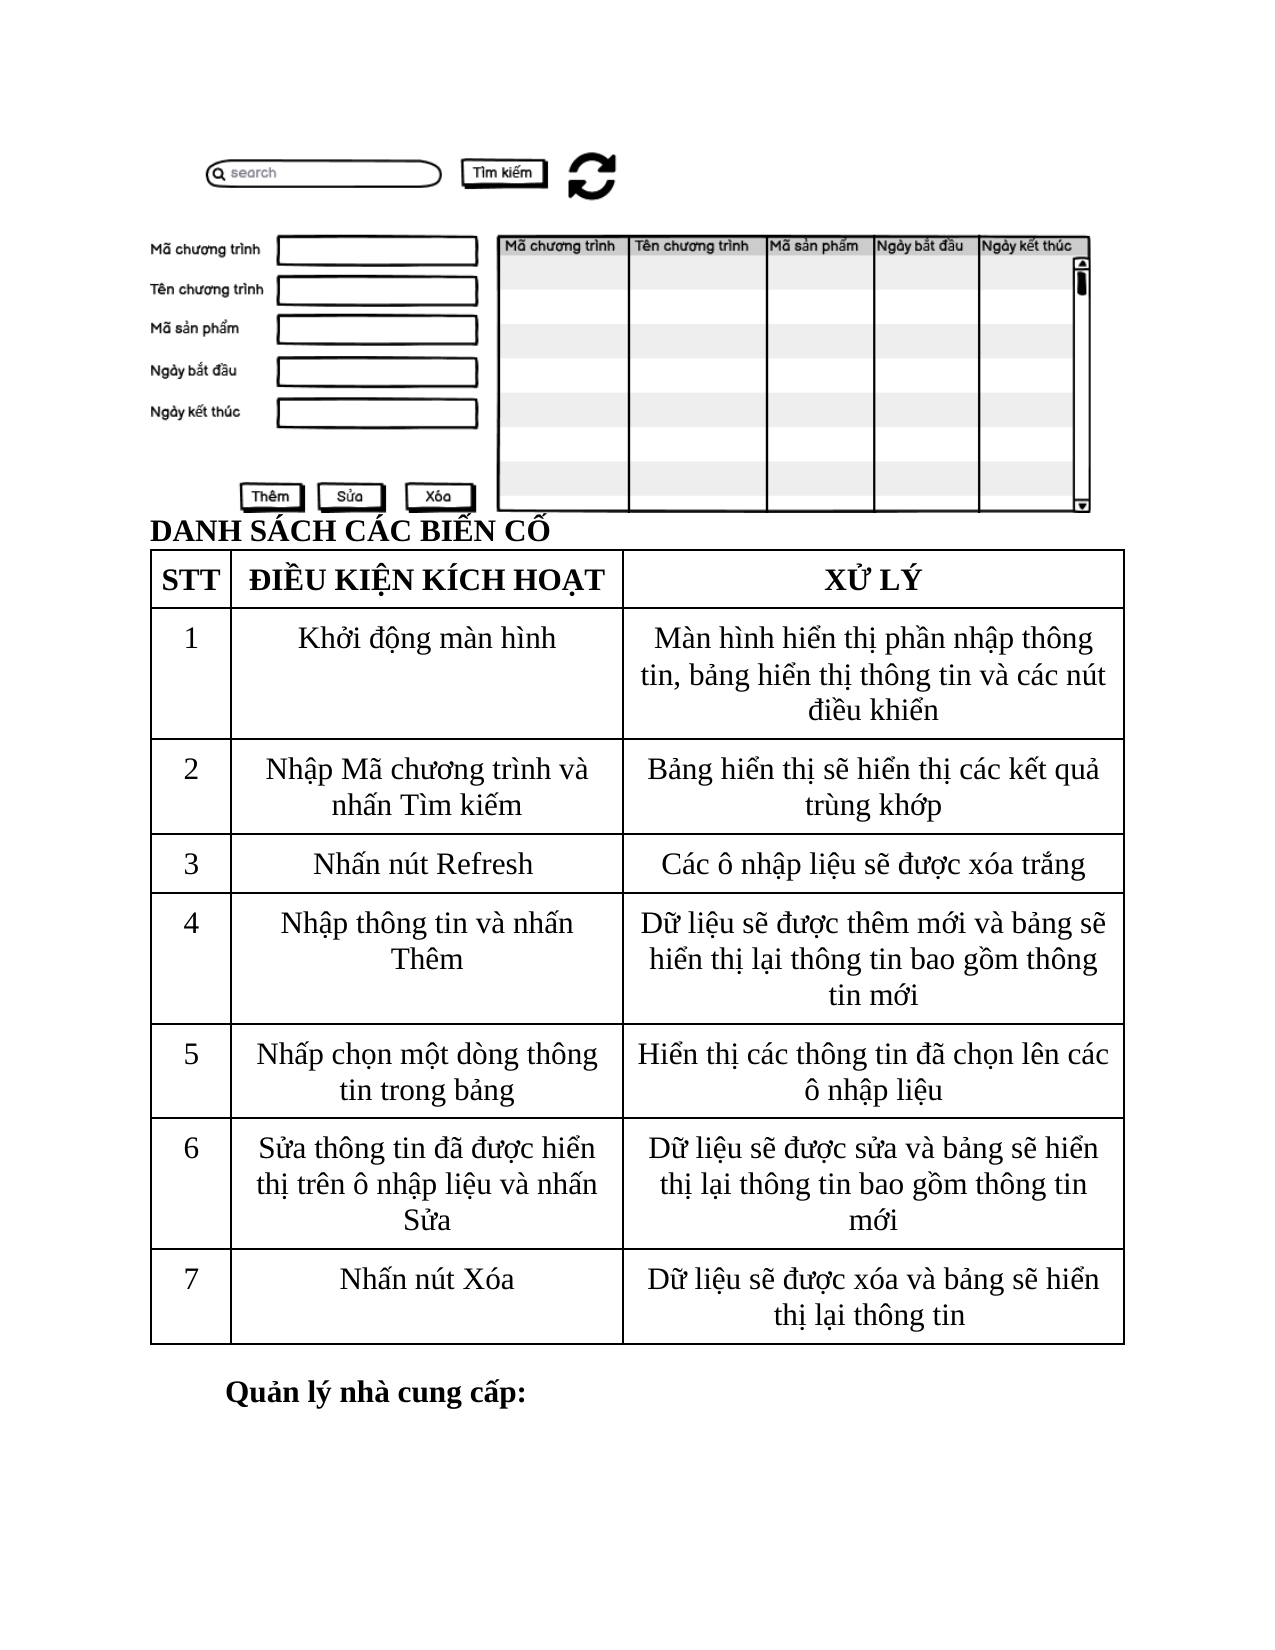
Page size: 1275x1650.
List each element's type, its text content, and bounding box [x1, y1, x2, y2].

table_cell Nhấp chọn một dòng thông tin trong bảng [232, 1025, 622, 1117]
table_cell Dữ liệu sẽ được sửa và bảng sẽ hiển thị lại thông tin bao gồm thông tin mới [624, 1119, 1123, 1248]
table_cell 4 [152, 894, 230, 1022]
text Quản lý nhà cung cấp: [150, 1373, 1125, 1409]
table_cell Dữ liệu sẽ được thêm mới và bảng sẽ hiển thị lại thông tin bao gồm thông tin mới [624, 894, 1123, 1022]
table_header STT [152, 551, 230, 607]
table_cell Nhấn nút Xóa [232, 1250, 622, 1343]
table_cell Màn hình hiển thị phần nhập thông tin, bảng hiển thị thông tin và các nút điều khiển [624, 609, 1123, 738]
table_cell 5 [152, 1025, 230, 1117]
table_cell Hiển thị các thông tin đã chọn lên các ô nhập liệu [624, 1025, 1123, 1117]
table_cell Nhấn nút Refresh [232, 835, 622, 892]
table_cell Các ô nhập liệu sẽ được xóa trắng [624, 835, 1123, 892]
table_cell 3 [152, 835, 230, 892]
table_cell Dữ liệu sẽ được xóa và bảng sẽ hiển thị lại thông tin [624, 1250, 1123, 1343]
table_cell 2 [152, 740, 230, 833]
table_cell 7 [152, 1250, 230, 1343]
table_cell Khởi động màn hình [232, 609, 622, 738]
table_cell Sửa thông tin đã được hiển thị trên ô nhập liệu và nhấn Sửa [232, 1119, 622, 1248]
table_cell Nhập thông tin và nhấn Thêm [232, 894, 622, 1022]
table_cell 1 [152, 609, 230, 738]
text DANH SÁCH CÁC BIẾN CỐ [150, 512, 1125, 548]
table_cell 6 [152, 1119, 230, 1248]
table_cell Nhập Mã chương trình và nhấn Tìm kiếm [232, 740, 622, 833]
table_header XỬ LÝ [624, 551, 1123, 607]
table_header ĐIỀU KIỆN KÍCH HOẠT [232, 551, 622, 607]
table_cell Bảng hiển thị sẽ hiển thị các kết quả trùng khớp [624, 740, 1123, 833]
picture [150, 150, 1091, 513]
